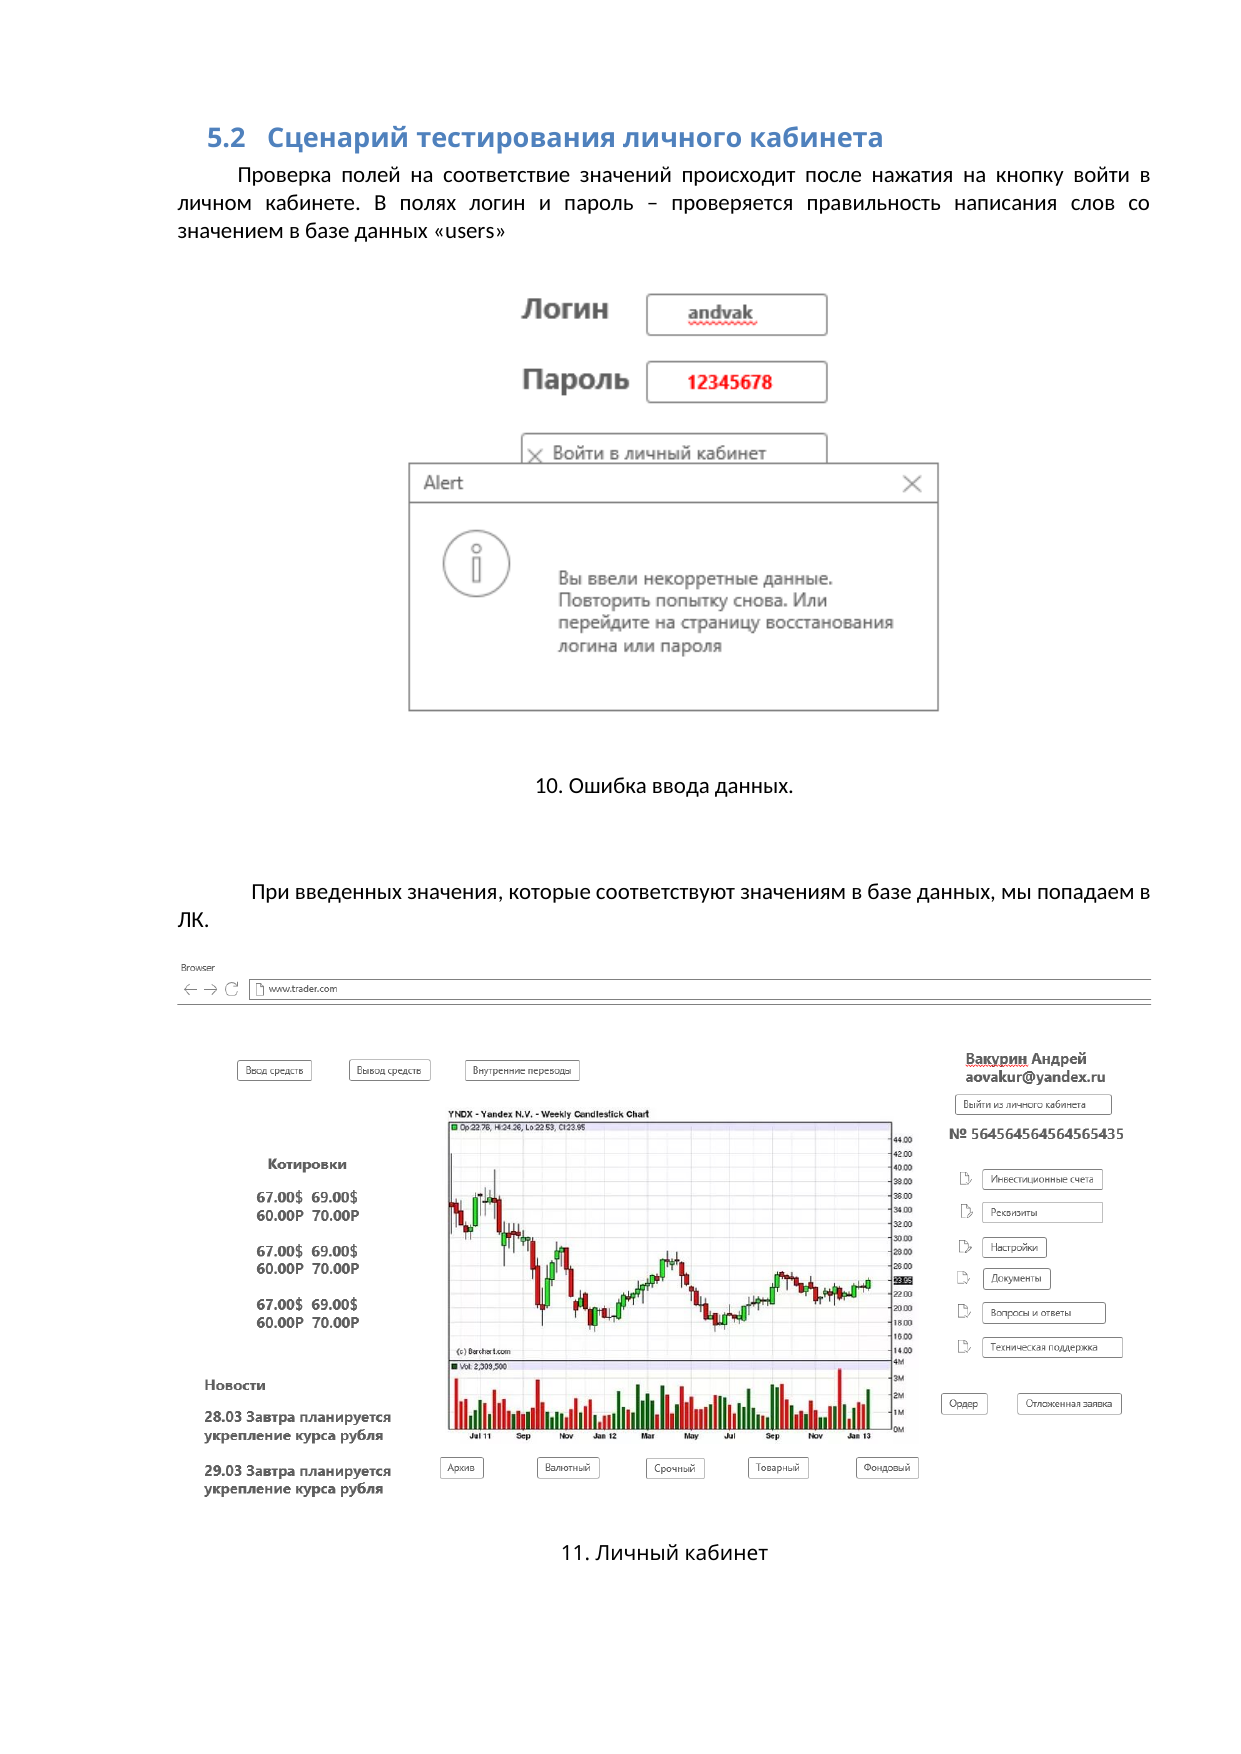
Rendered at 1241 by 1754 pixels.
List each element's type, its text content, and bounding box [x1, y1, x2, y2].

picture [368, 272, 961, 746]
picture [177, 961, 1152, 1513]
text 11. Личный кабинет [177, 1538, 1152, 1566]
text Проверка полей на соответствие значений происходит после нажатия на кнопку войти в личном кабинете. В полях логин и пароль – проверяется правильность написания слов со значением в базе данных «users» [177, 161, 1152, 244]
subtitle Сценарий тестирования личного кабинета [207, 118, 1152, 155]
text При введенных значения, которые соответствуют значениям в базе данных, мы попадаем в ЛК. [177, 877, 1152, 933]
text 10. Ошибка ввода данных. [177, 771, 1152, 799]
